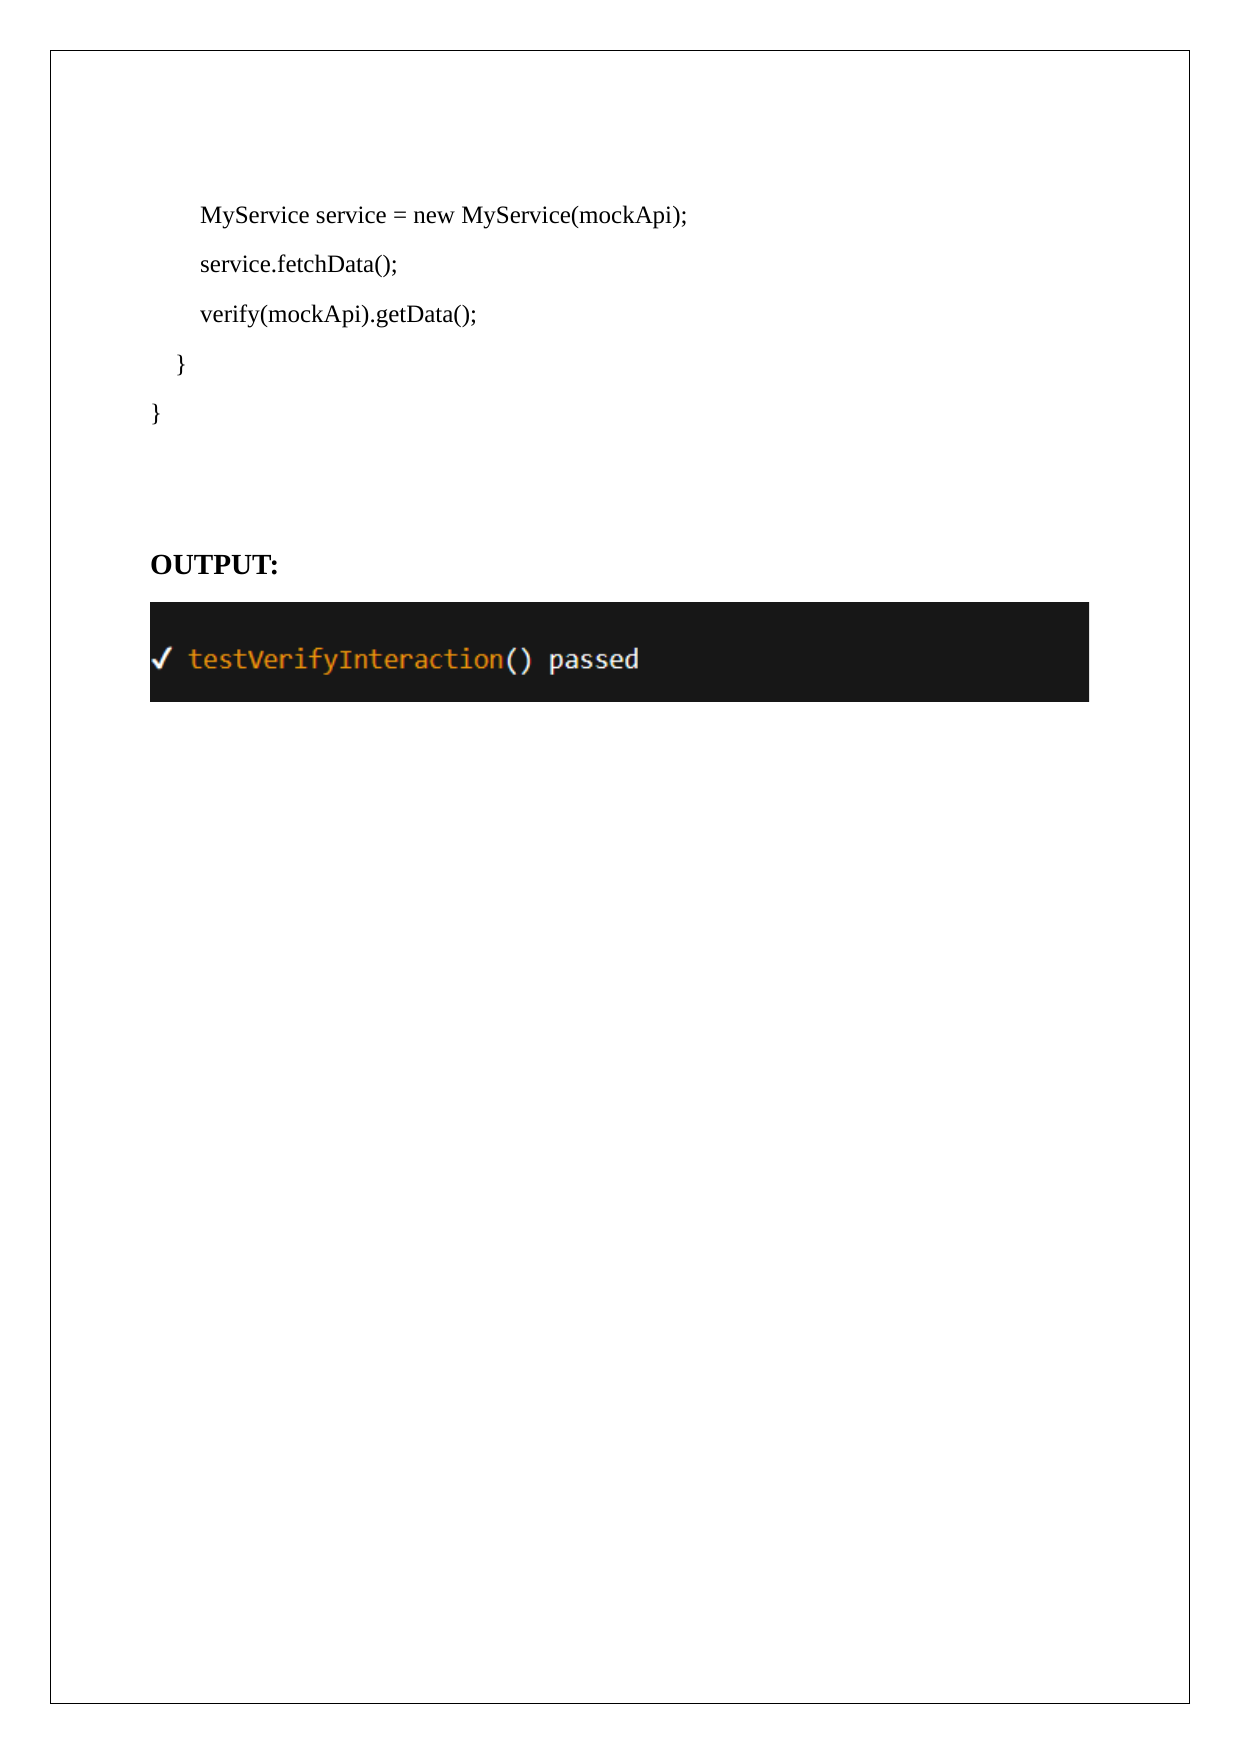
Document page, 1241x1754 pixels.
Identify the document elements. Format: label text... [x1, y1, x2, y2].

text MyService service = new MyService(mockApi); [150, 200, 1090, 228]
text service.fetchData(); [150, 249, 1090, 278]
picture [150, 602, 1090, 702]
text } [150, 349, 1090, 377]
text } [150, 398, 1090, 427]
text verify(mockApi).getData(); [150, 299, 1090, 328]
text OUTPUT: [150, 547, 1090, 581]
